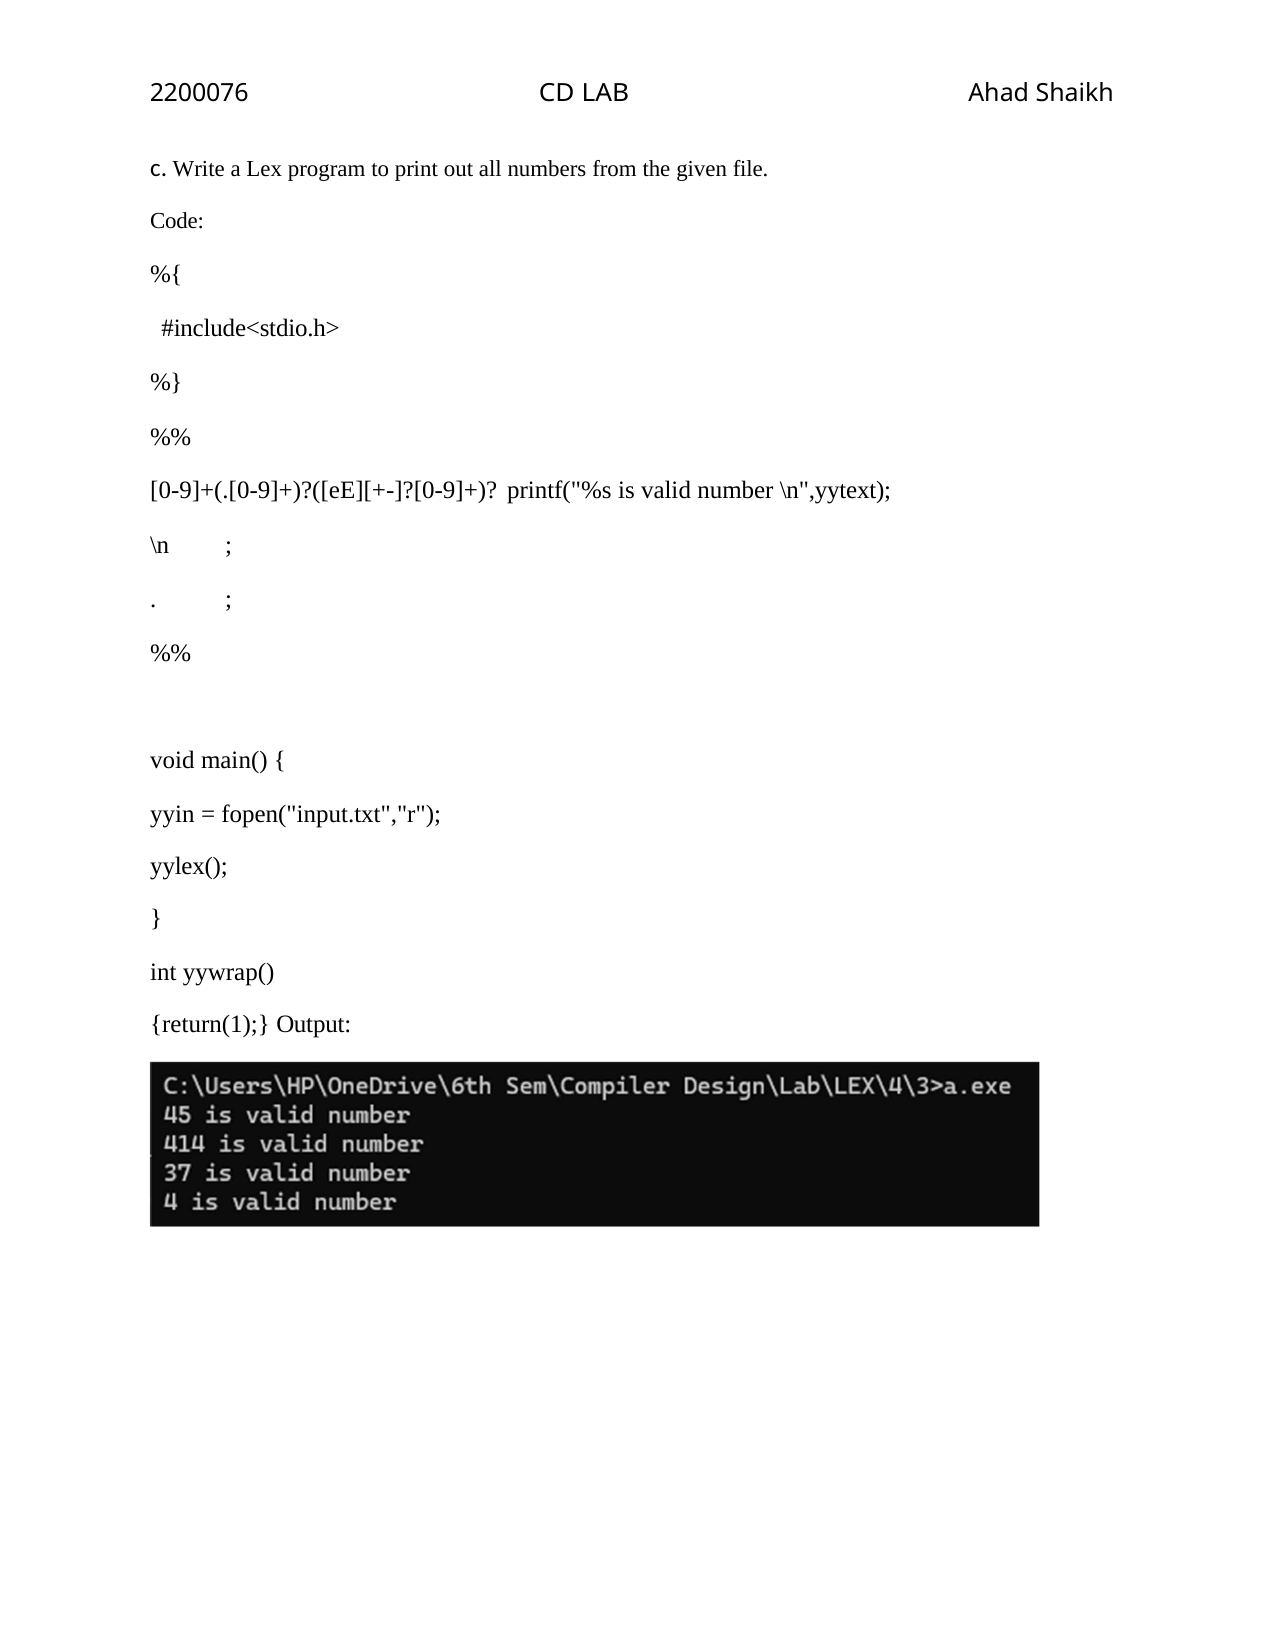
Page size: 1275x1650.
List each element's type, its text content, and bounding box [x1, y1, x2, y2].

text int yywrap(){return(1);} Output: [150, 957, 388, 1038]
text Code: [150, 208, 1162, 234]
text %% [150, 422, 1162, 450]
text void main() { [150, 745, 1162, 773]
text } [150, 903, 1162, 932]
picture [149, 1061, 1040, 1227]
text [0-9]+(.[0-9]+)?([eE][+-]?[0-9]+)? printf("%s is valid number \n",yytext); [150, 476, 1162, 504]
list Write a Lex program to print out all numbers from the given file. [150, 152, 1162, 182]
text %{ [150, 259, 1162, 288]
text %} [150, 367, 1162, 396]
text %% [150, 638, 1162, 667]
text \n ; [150, 530, 1162, 559]
text . ; [150, 584, 1162, 613]
text yyin = fopen("input.txt","r"); yylex(); [150, 799, 475, 880]
text #include<stdio.h> [161, 313, 1162, 342]
